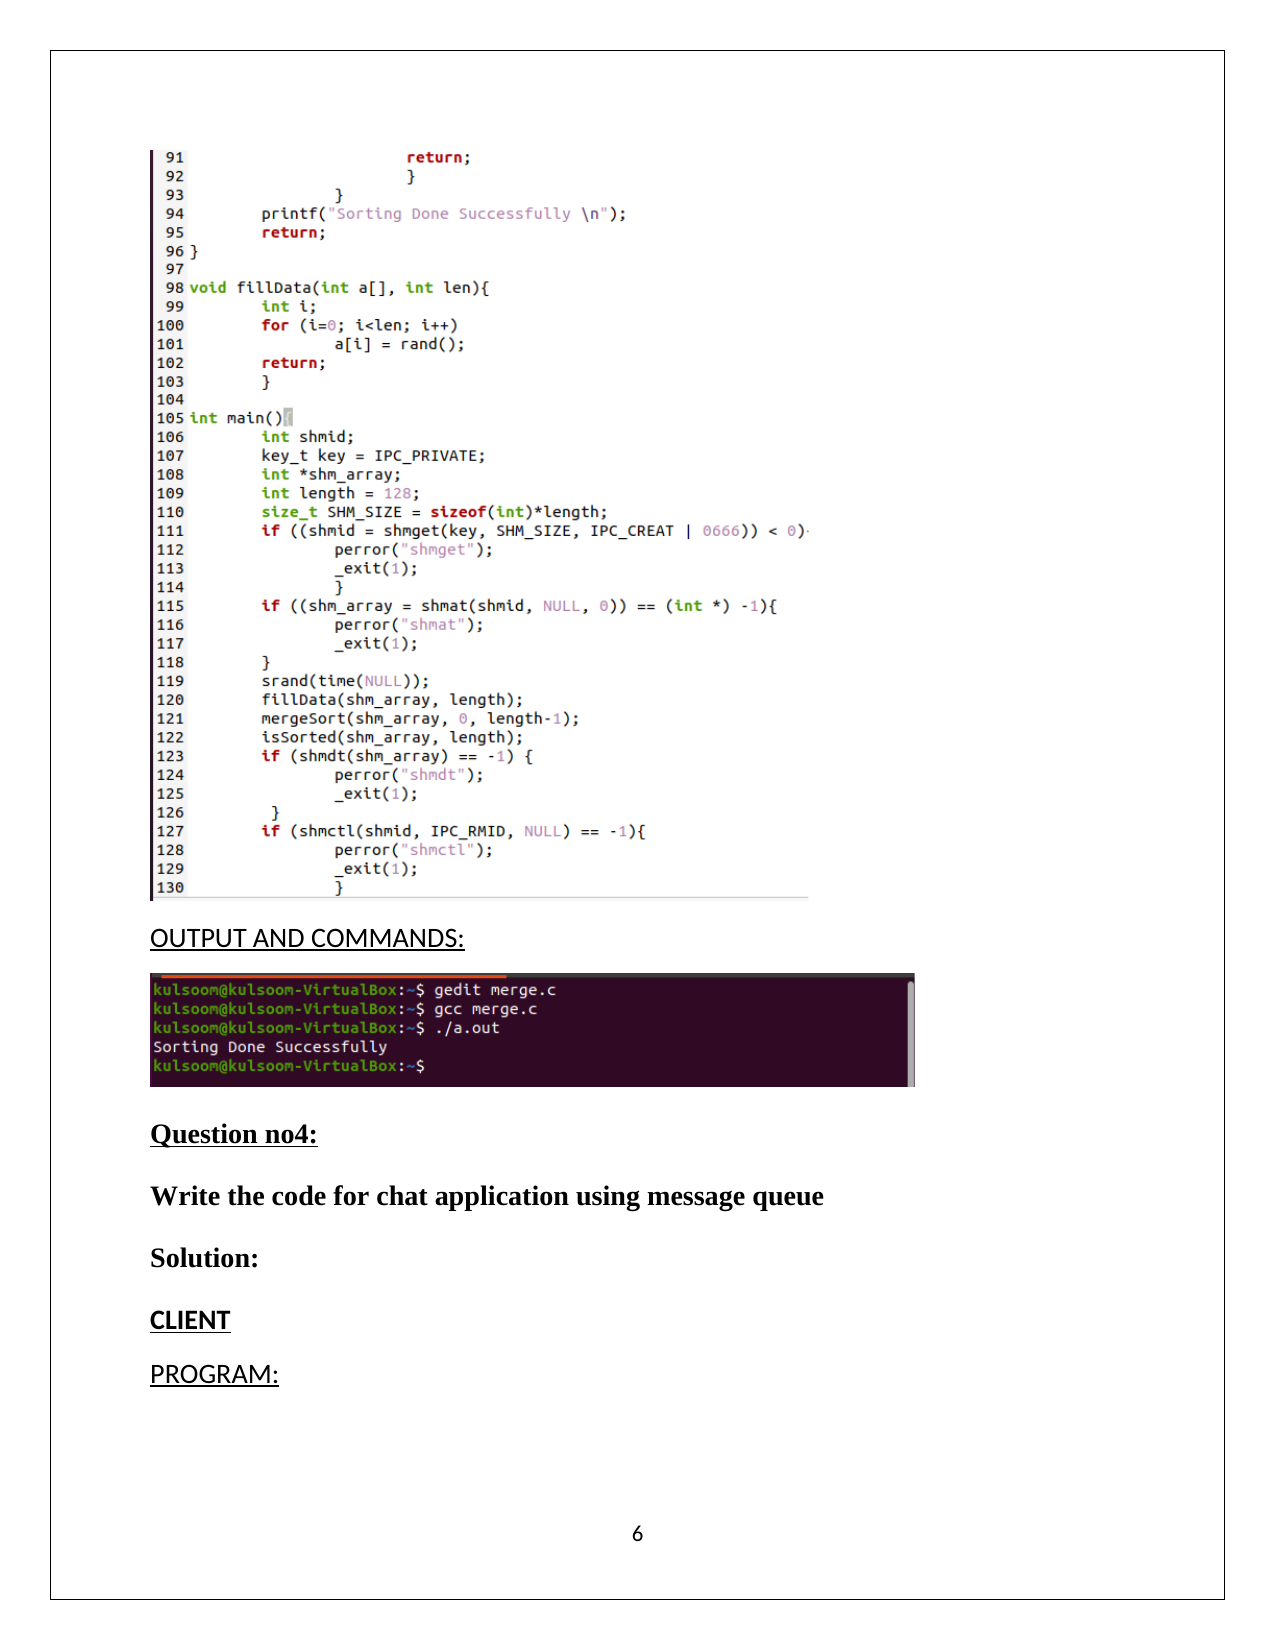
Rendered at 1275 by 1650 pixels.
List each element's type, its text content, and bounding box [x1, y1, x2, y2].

text PROGRAM: [150, 1356, 1125, 1390]
text Write the code for chat application using message queue [150, 1179, 1125, 1211]
picture [150, 150, 809, 901]
picture [150, 973, 915, 1087]
text CLIENT [150, 1302, 1125, 1337]
text Solution: [150, 1241, 1125, 1273]
text Question no4: [150, 1117, 1125, 1150]
text OUTPUT AND COMMANDS: [150, 920, 1125, 954]
